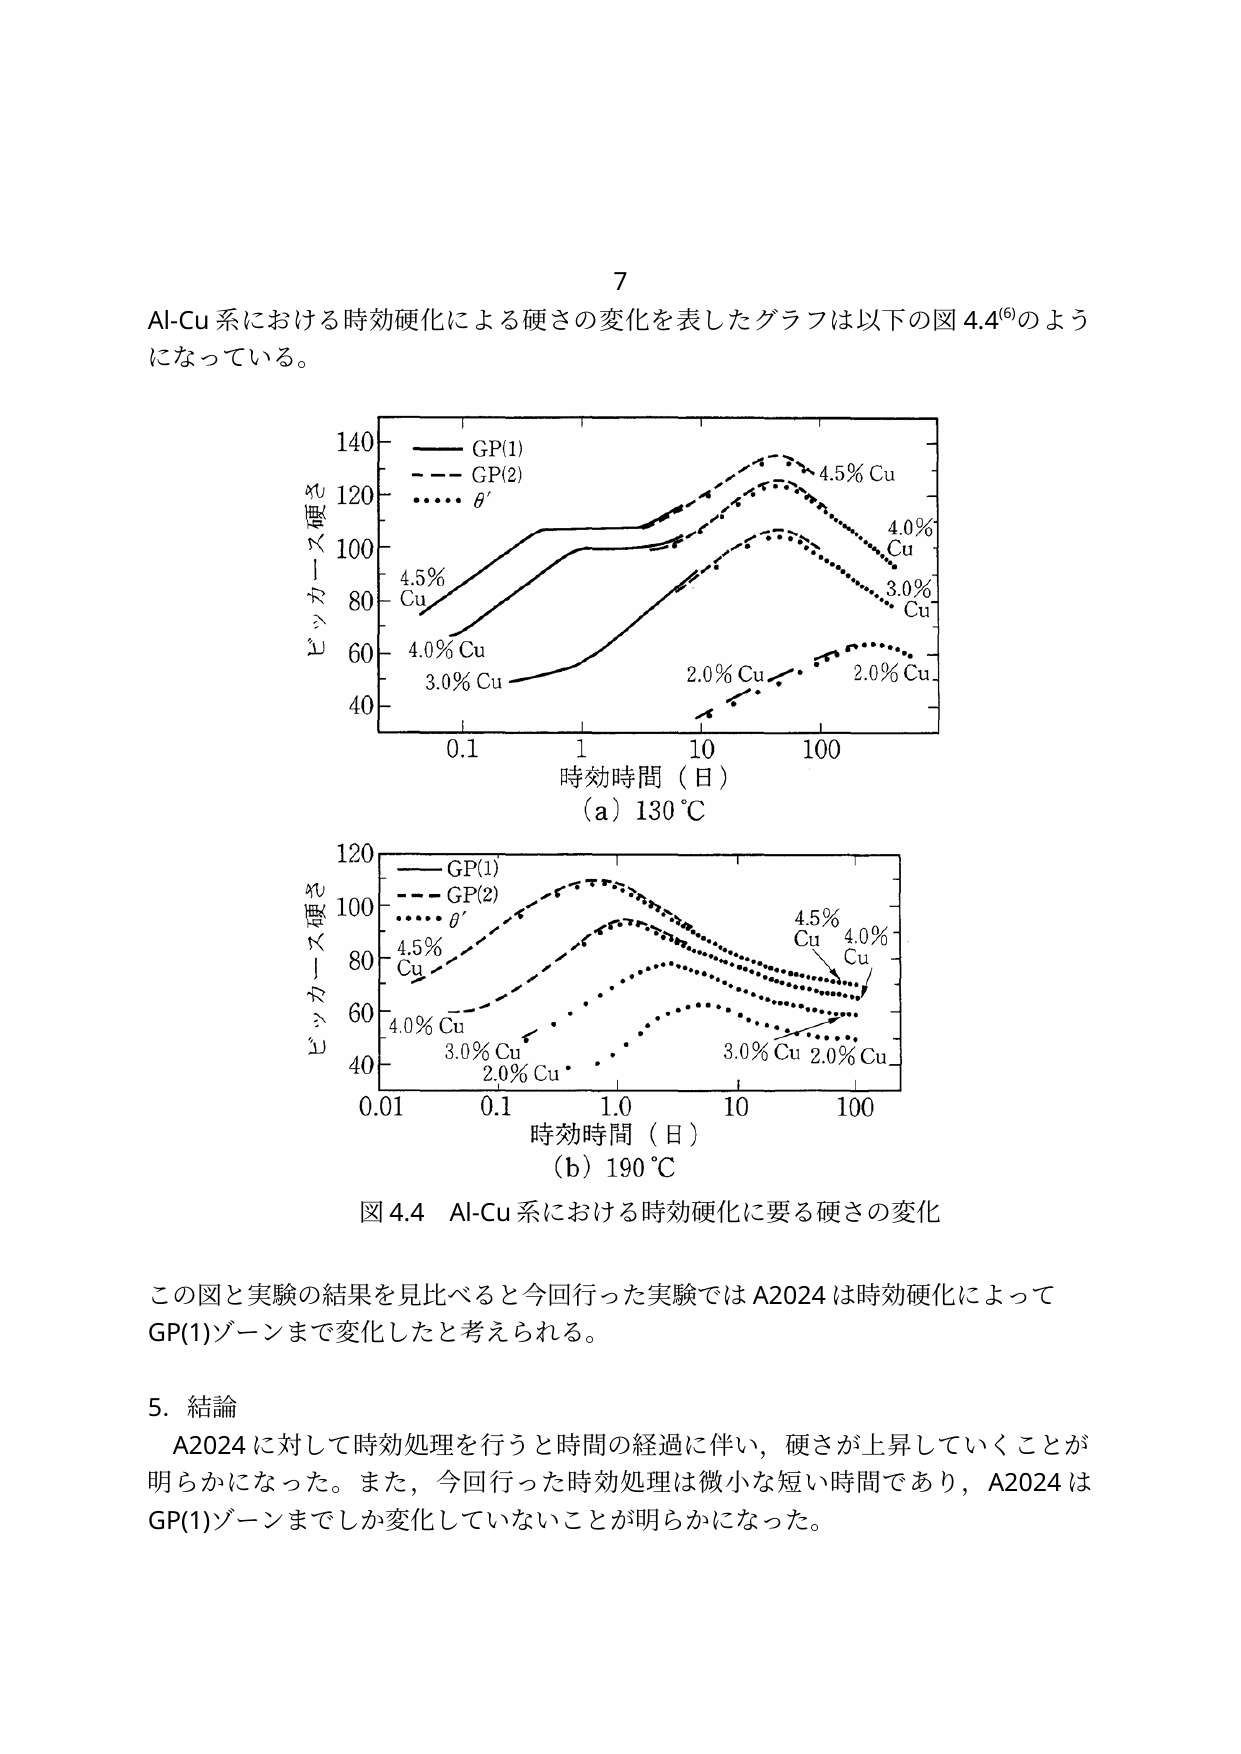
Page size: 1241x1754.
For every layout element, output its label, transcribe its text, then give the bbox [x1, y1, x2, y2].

text 7 [148, 262, 1092, 300]
text Al-Cu系における時効硬化による硬さの変化を表したグラフは以下の図4.4(6)のようになっている。 [148, 300, 1092, 375]
text この図と実験の結果を見比べると今回行った実験ではA2024は時効硬化によってGP(1)ゾーンまで変化したと考えられる。 [148, 1275, 1092, 1350]
picture [287, 374, 953, 1182]
text 5．結論 [148, 1387, 1092, 1425]
text A2024に対して時効処理を行うと時間の経過に伴い，硬さが上昇していくことが明らかになった。また，今回行った時効処理は微小な短い時間であり，A2024はGP(1)ゾーンまでしか変化していないことが明らかになった。 [148, 1425, 1092, 1537]
